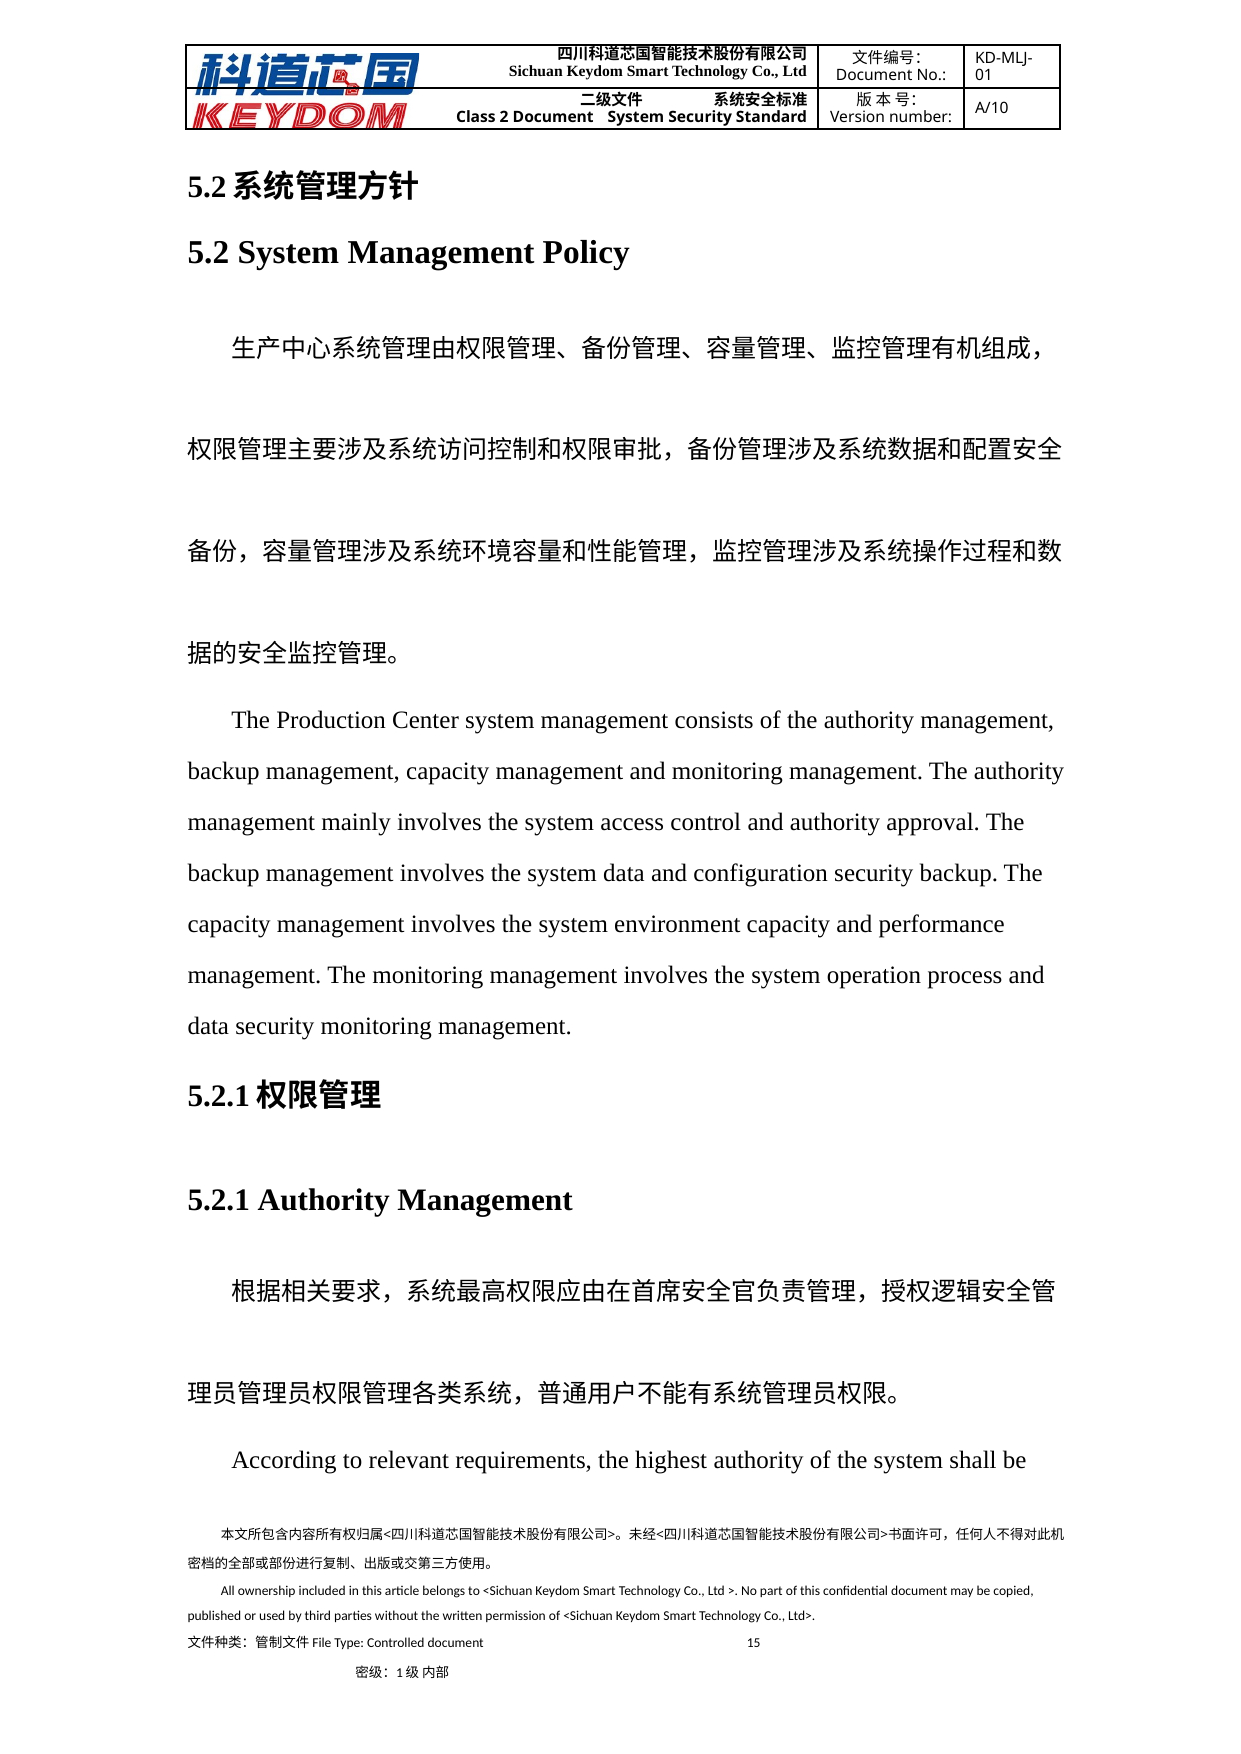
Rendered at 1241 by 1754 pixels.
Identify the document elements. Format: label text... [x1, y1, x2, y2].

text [187, 1256, 1075, 1477]
text 5.2.1权限管理 5.2.1 Authority Management [187, 1059, 1075, 1233]
picture [192, 53, 420, 87]
picture [192, 89, 420, 128]
text 生产中心系统管理由权限管理、备份管理、容量管理、监控管理有机组成，权限管理主要涉及系统访问控制和权限审批，备份管理涉及系统数据和配置安全备份，容量管理涉及系统环境容量和性能管理，监控管理涉及系统操作过程和数据的安全监控管理。 The Production Center system management consists of the authority management, backup management, capacity management and monitoring management. The authority management mainly involves the system access control and authority approval. The backup management involves the system data and configuration security backup. The capacity management involves the system environment capacity and performance management. The monitoring management involves the system operation process and data security monitoring management. [187, 312, 1075, 1042]
text 5.2系统管理方针 5.2 System Management Policy [187, 149, 1075, 285]
